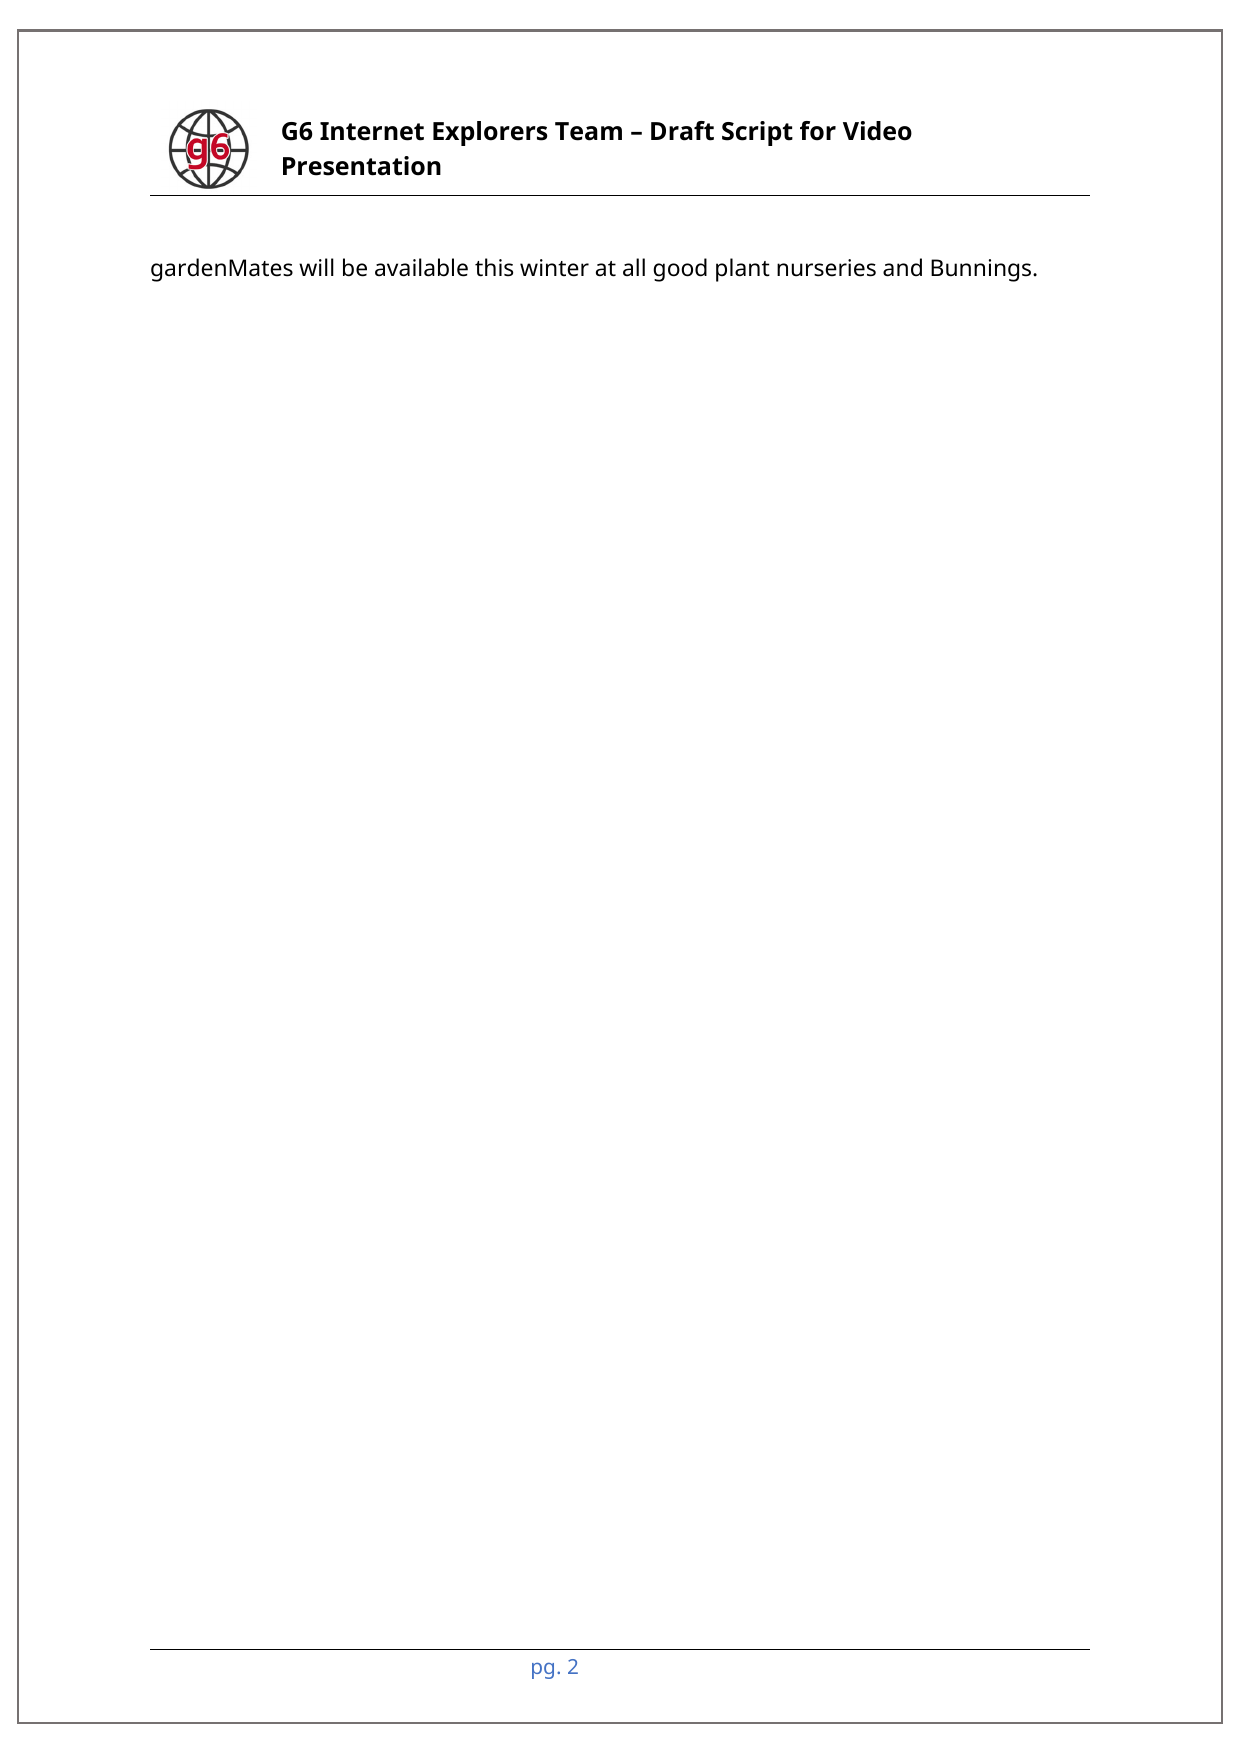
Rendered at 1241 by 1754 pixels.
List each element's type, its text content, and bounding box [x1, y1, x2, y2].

picture [161, 101, 258, 195]
text gardenMates will be available this winter at all good plant nurseries and Bunnings. [150, 252, 1090, 283]
